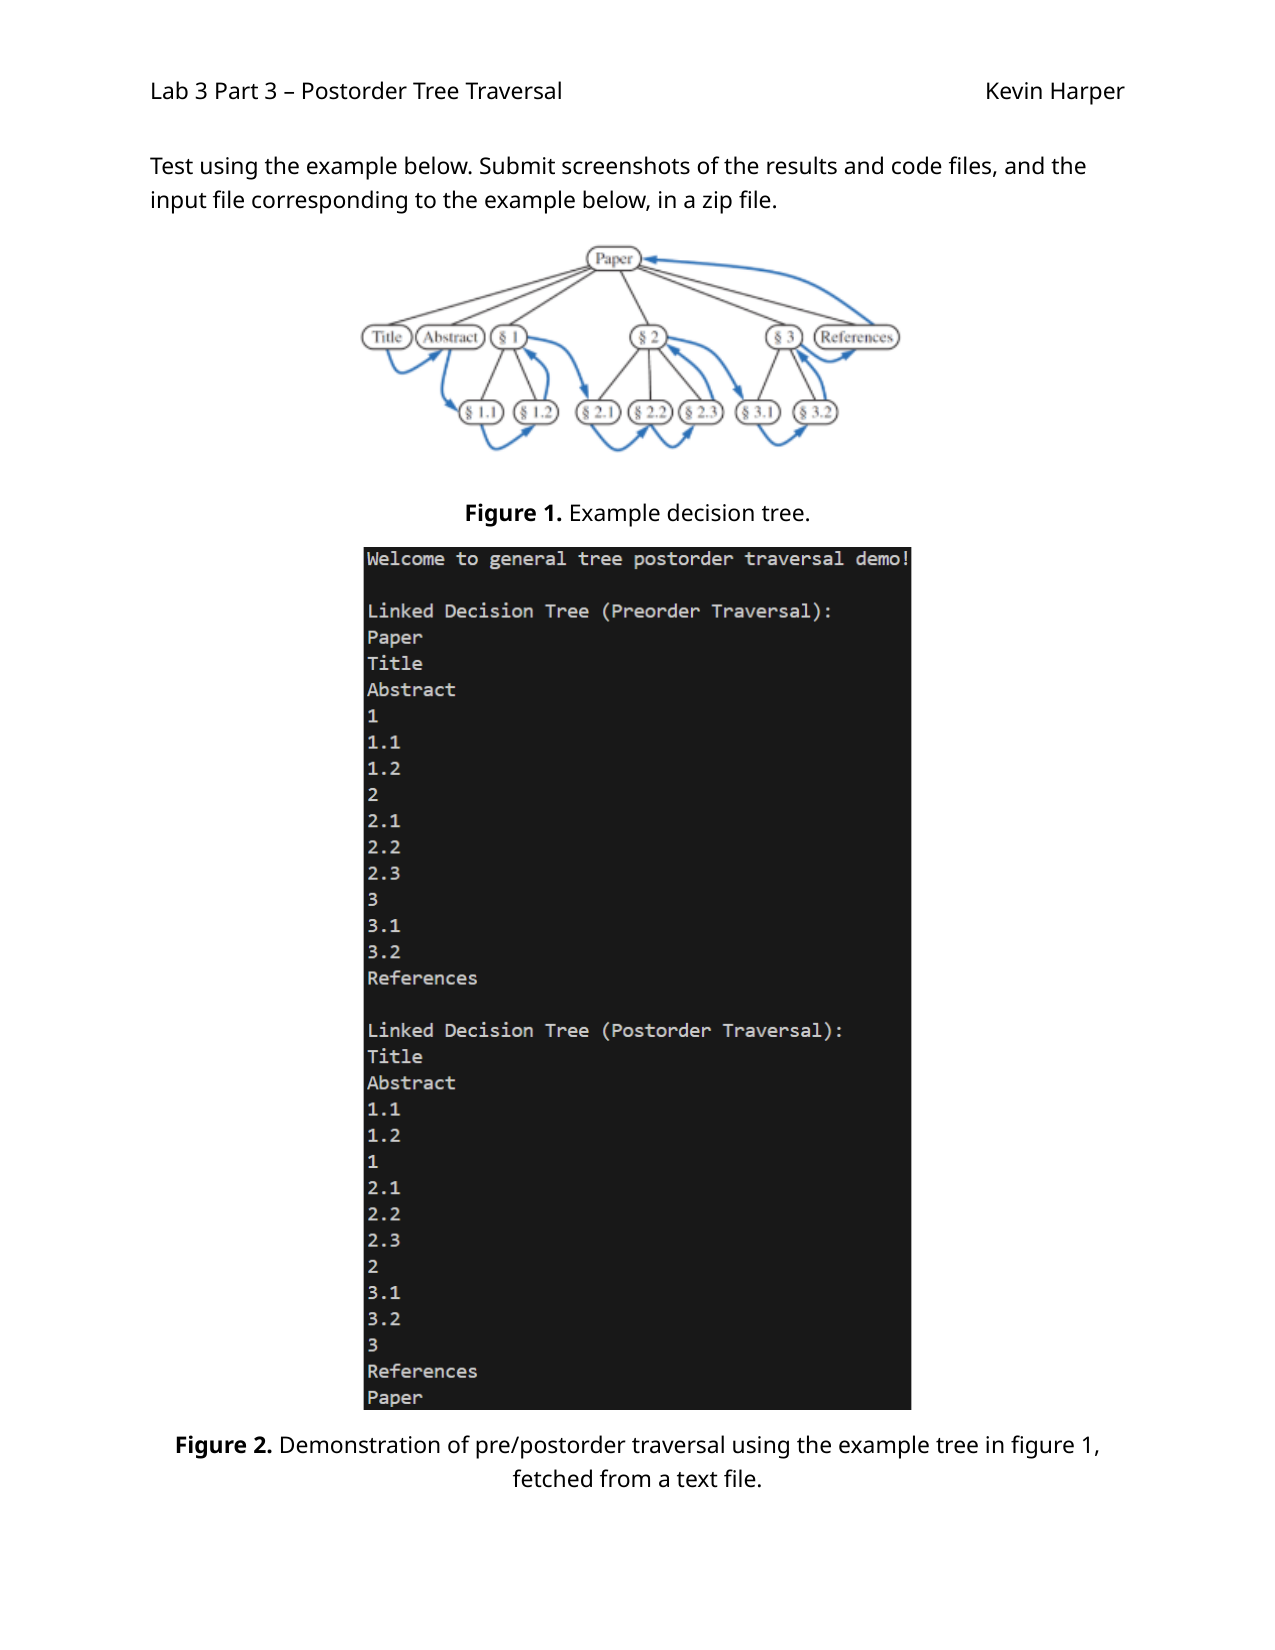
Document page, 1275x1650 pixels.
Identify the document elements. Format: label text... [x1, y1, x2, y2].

picture [363, 547, 912, 1410]
text Figure 2. Demonstration of pre/postorder traversal using the example tree in figure 1, fetched from a text file. [150, 1429, 1125, 1494]
text Test using the example below. Submit screenshots of the results and code files, and the input file corresponding to the example below, in a zip file. [150, 150, 1125, 215]
text Figure 1. Example decision tree. [150, 497, 1125, 528]
picture [345, 234, 930, 478]
